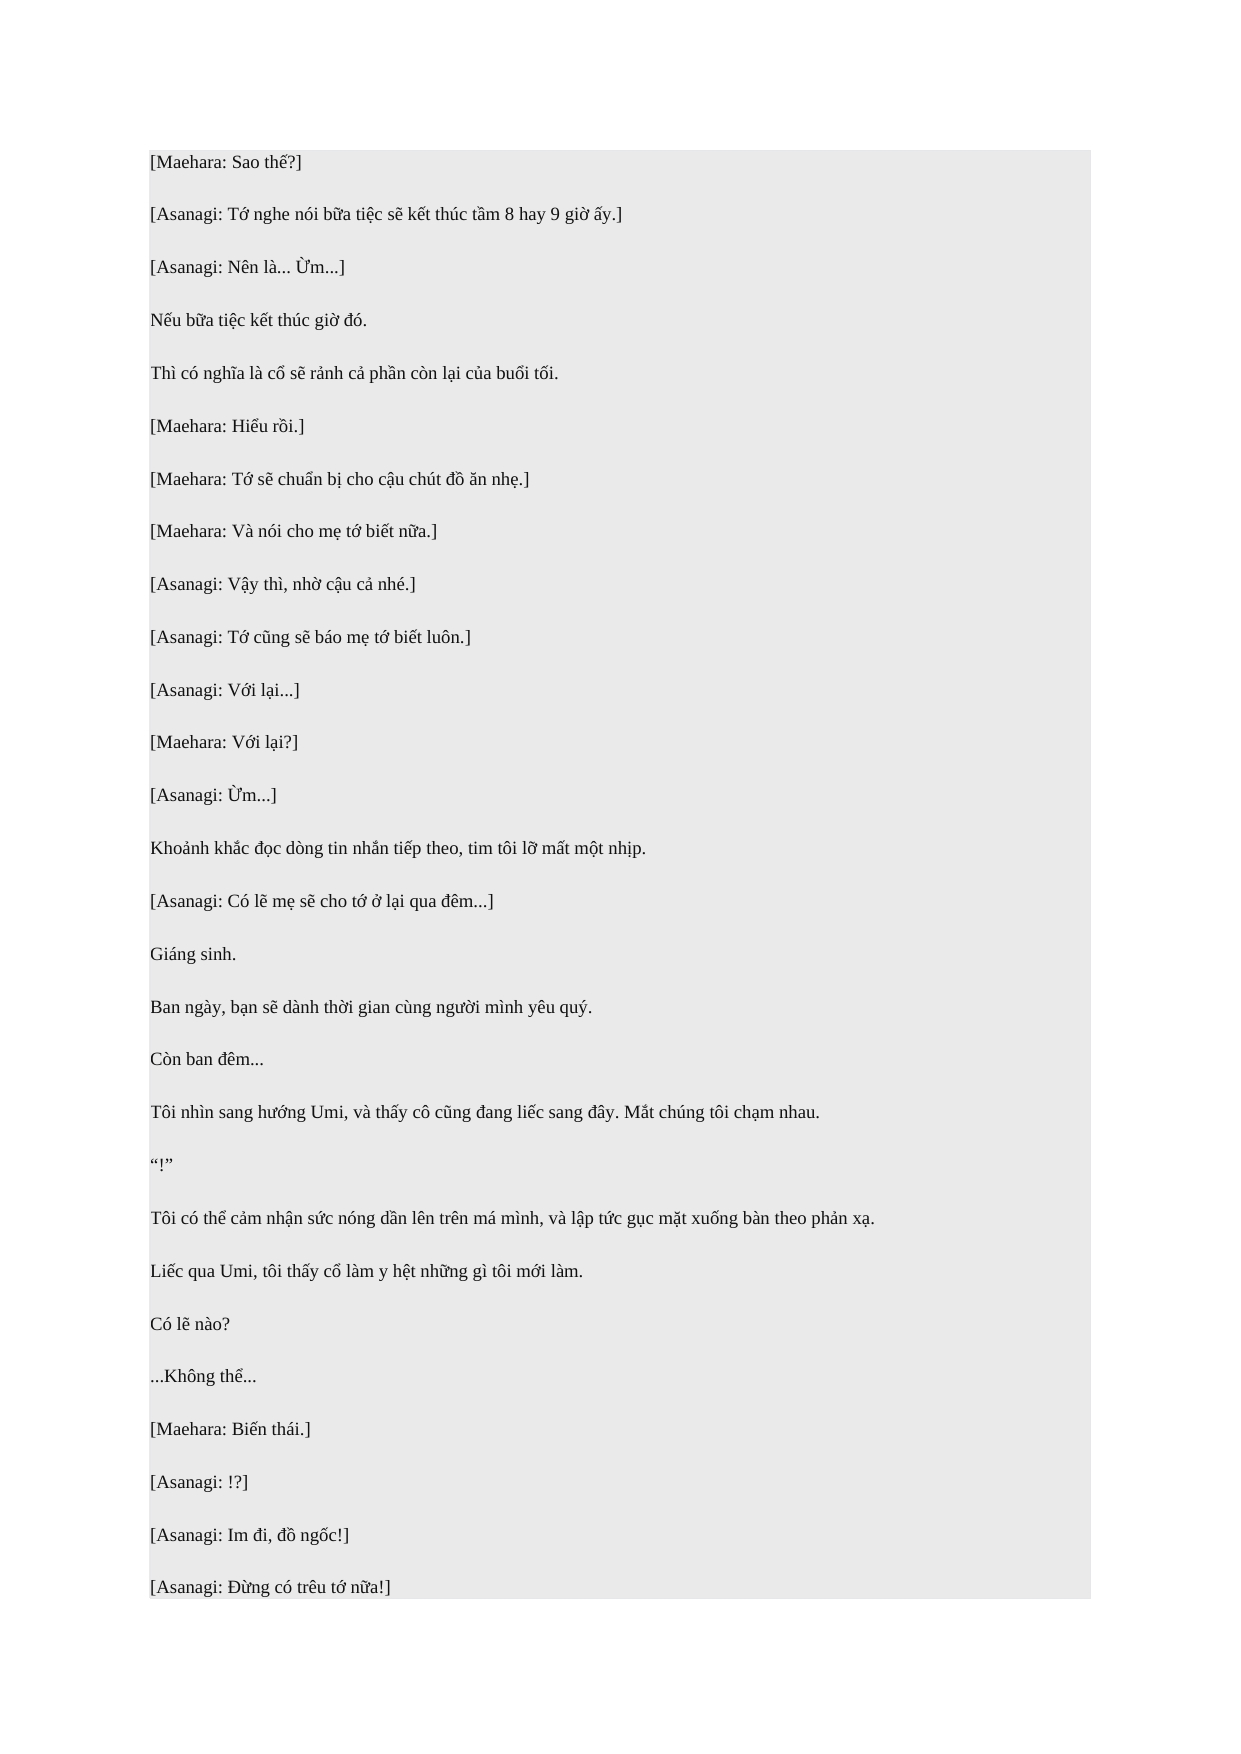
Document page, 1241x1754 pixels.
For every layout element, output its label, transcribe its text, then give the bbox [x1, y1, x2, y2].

text Ban ngày, bạn sẽ dành thời gian cùng người mình yêu quý. [151, 995, 1090, 1017]
text [Maehara: Sao thế?] [151, 151, 1090, 172]
text Liếc qua Umi, tôi thấy cổ làm y hệt những gì tôi mới làm. [151, 1259, 1090, 1281]
text Giáng sinh. [151, 942, 1090, 964]
text “!” [151, 1153, 1090, 1176]
text [Asanagi: Với lại...] [151, 678, 1090, 700]
text ...Không thể... [151, 1365, 1090, 1387]
text [Asanagi: Tớ cũng sẽ báo mẹ tớ biết luôn.] [151, 625, 1090, 647]
text [Maehara: Hiểu rồi.] [151, 414, 1090, 436]
text [Maehara: Và nói cho mẹ tớ biết nữa.] [151, 520, 1090, 542]
text [Asanagi: Tớ nghe nói bữa tiệc sẽ kết thúc tầm 8 hay 9 giờ ấy.] [151, 203, 1090, 225]
text Tôi nhìn sang hướng Umi, và thấy cô cũng đang liếc sang đây. Mắt chúng tôi chạm nhau. [151, 1101, 1090, 1123]
text [Asanagi: Đừng có trêu tớ nữa!] [151, 1576, 1090, 1598]
text [Asanagi: Có lẽ mẹ sẽ cho tớ ở lại qua đêm...] [151, 889, 1090, 911]
text [Asanagi: Nên là... Ừm...] [151, 256, 1090, 278]
text Thì có nghĩa là cổ sẽ rảnh cả phần còn lại của buổi tối. [151, 361, 1090, 383]
text Có lẽ nào? [151, 1312, 1090, 1334]
text [Asanagi: Vậy thì, nhờ cậu cả nhé.] [151, 572, 1090, 594]
text Còn ban đêm... [151, 1048, 1090, 1070]
text [Asanagi: Im đi, đồ ngốc!] [151, 1523, 1090, 1545]
text [Maehara: Biến thái.] [151, 1417, 1090, 1439]
text [Maehara: Với lại?] [151, 731, 1090, 753]
text Khoảnh khắc đọc dòng tin nhắn tiếp theo, tim tôi lỡ mất một nhịp. [151, 837, 1090, 859]
text Tôi có thể cảm nhận sức nóng dần lên trên má mình, và lập tức gục mặt xuống bàn theo phản xạ. [151, 1206, 1090, 1228]
text [Maehara: Tớ sẽ chuẩn bị cho cậu chút đồ ăn nhẹ.] [151, 467, 1090, 489]
text [Asanagi: !?] [151, 1470, 1090, 1492]
text Nếu bữa tiệc kết thúc giờ đó. [151, 308, 1090, 331]
text [Asanagi: Ừm...] [151, 784, 1090, 806]
